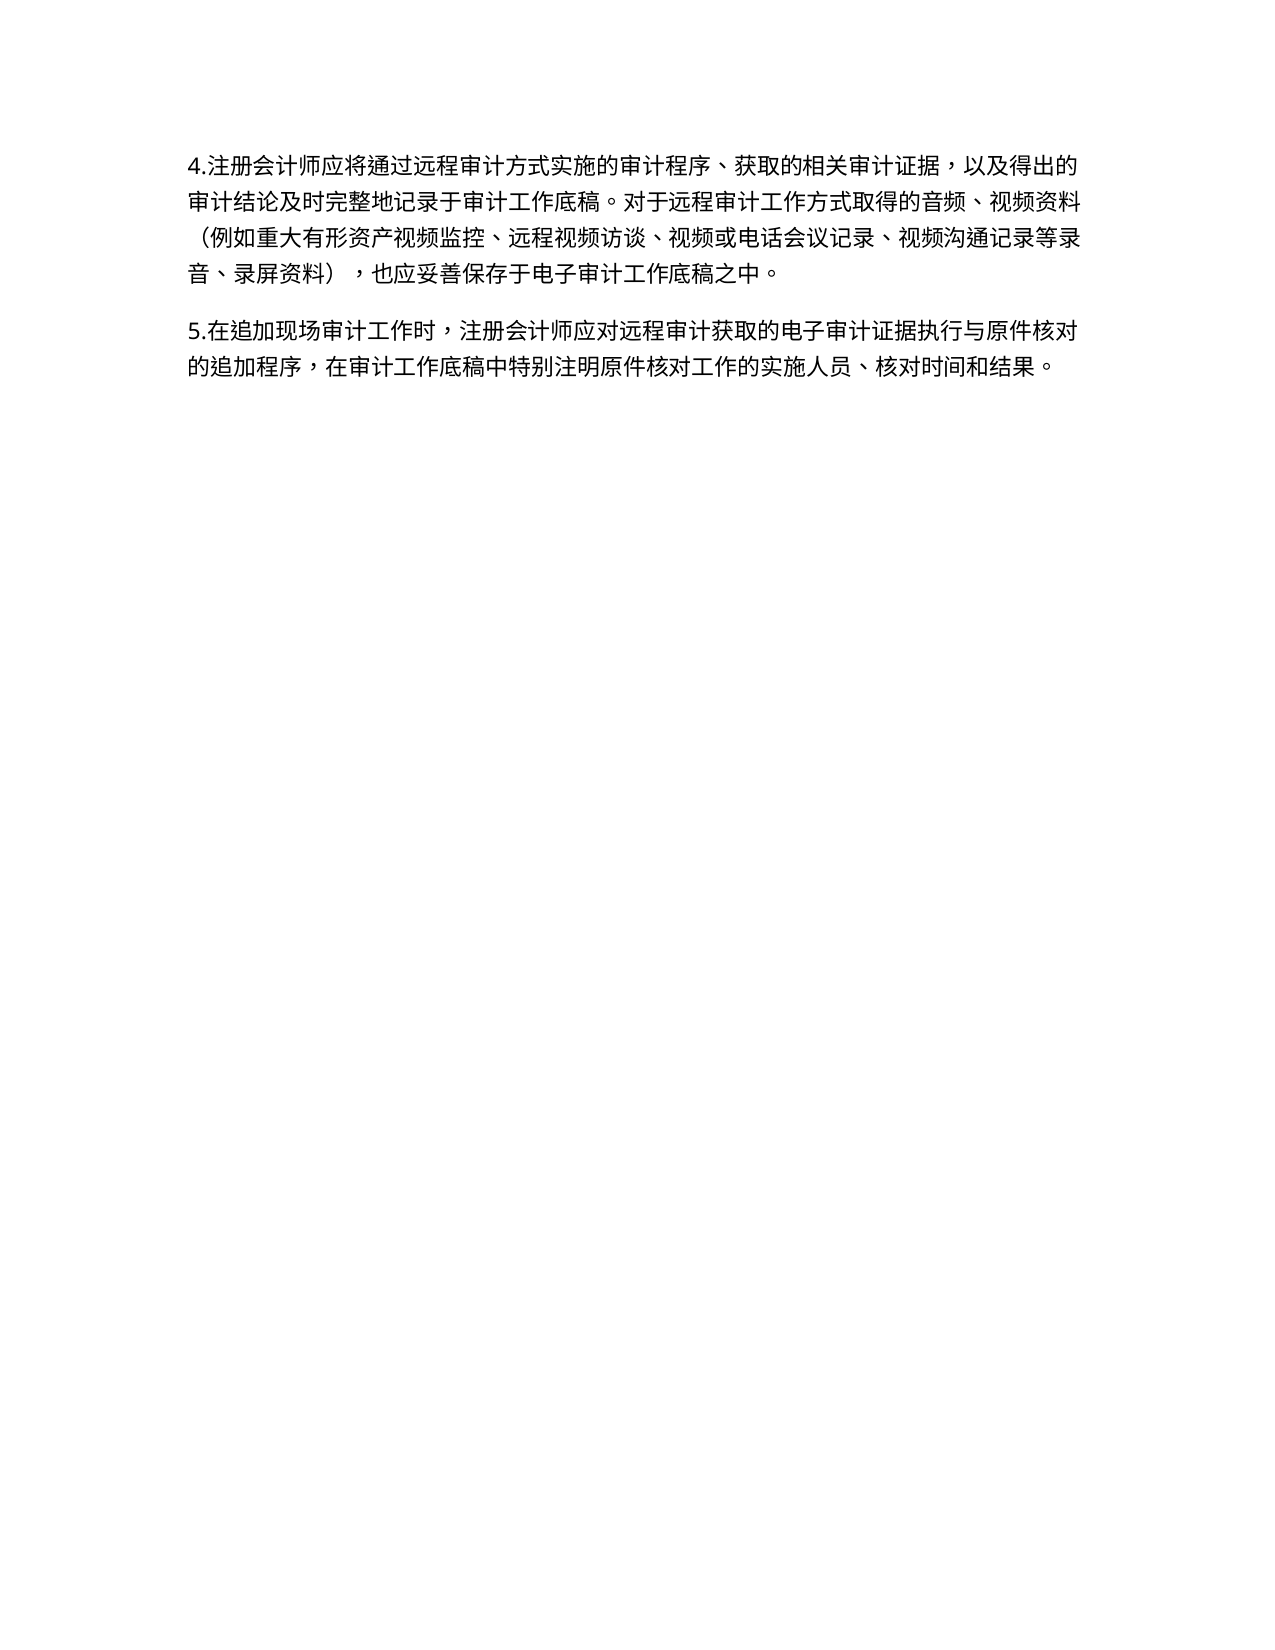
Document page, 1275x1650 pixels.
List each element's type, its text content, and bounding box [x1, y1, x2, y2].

text 5.在追加现场审计工作时，注册会计师应对远程审计获取的电子审计证据执行与原件核对的追加程序，在审计工作底稿中特别注明原件核对工作的实施人员、核对时间和结果。 [187, 314, 1087, 382]
text 4.注册会计师应将通过远程审计方式实施的审计程序、获取的相关审计证据，以及得出的审计结论及时完整地记录于审计工作底稿。对于远程审计工作方式取得的音频、视频资料（例如重大有形资产视频监控、远程视频访谈、视频或电话会议记录、视频沟通记录等录音、录屏资料），也应妥善保存于电子审计工作底稿之中。 [187, 150, 1087, 289]
